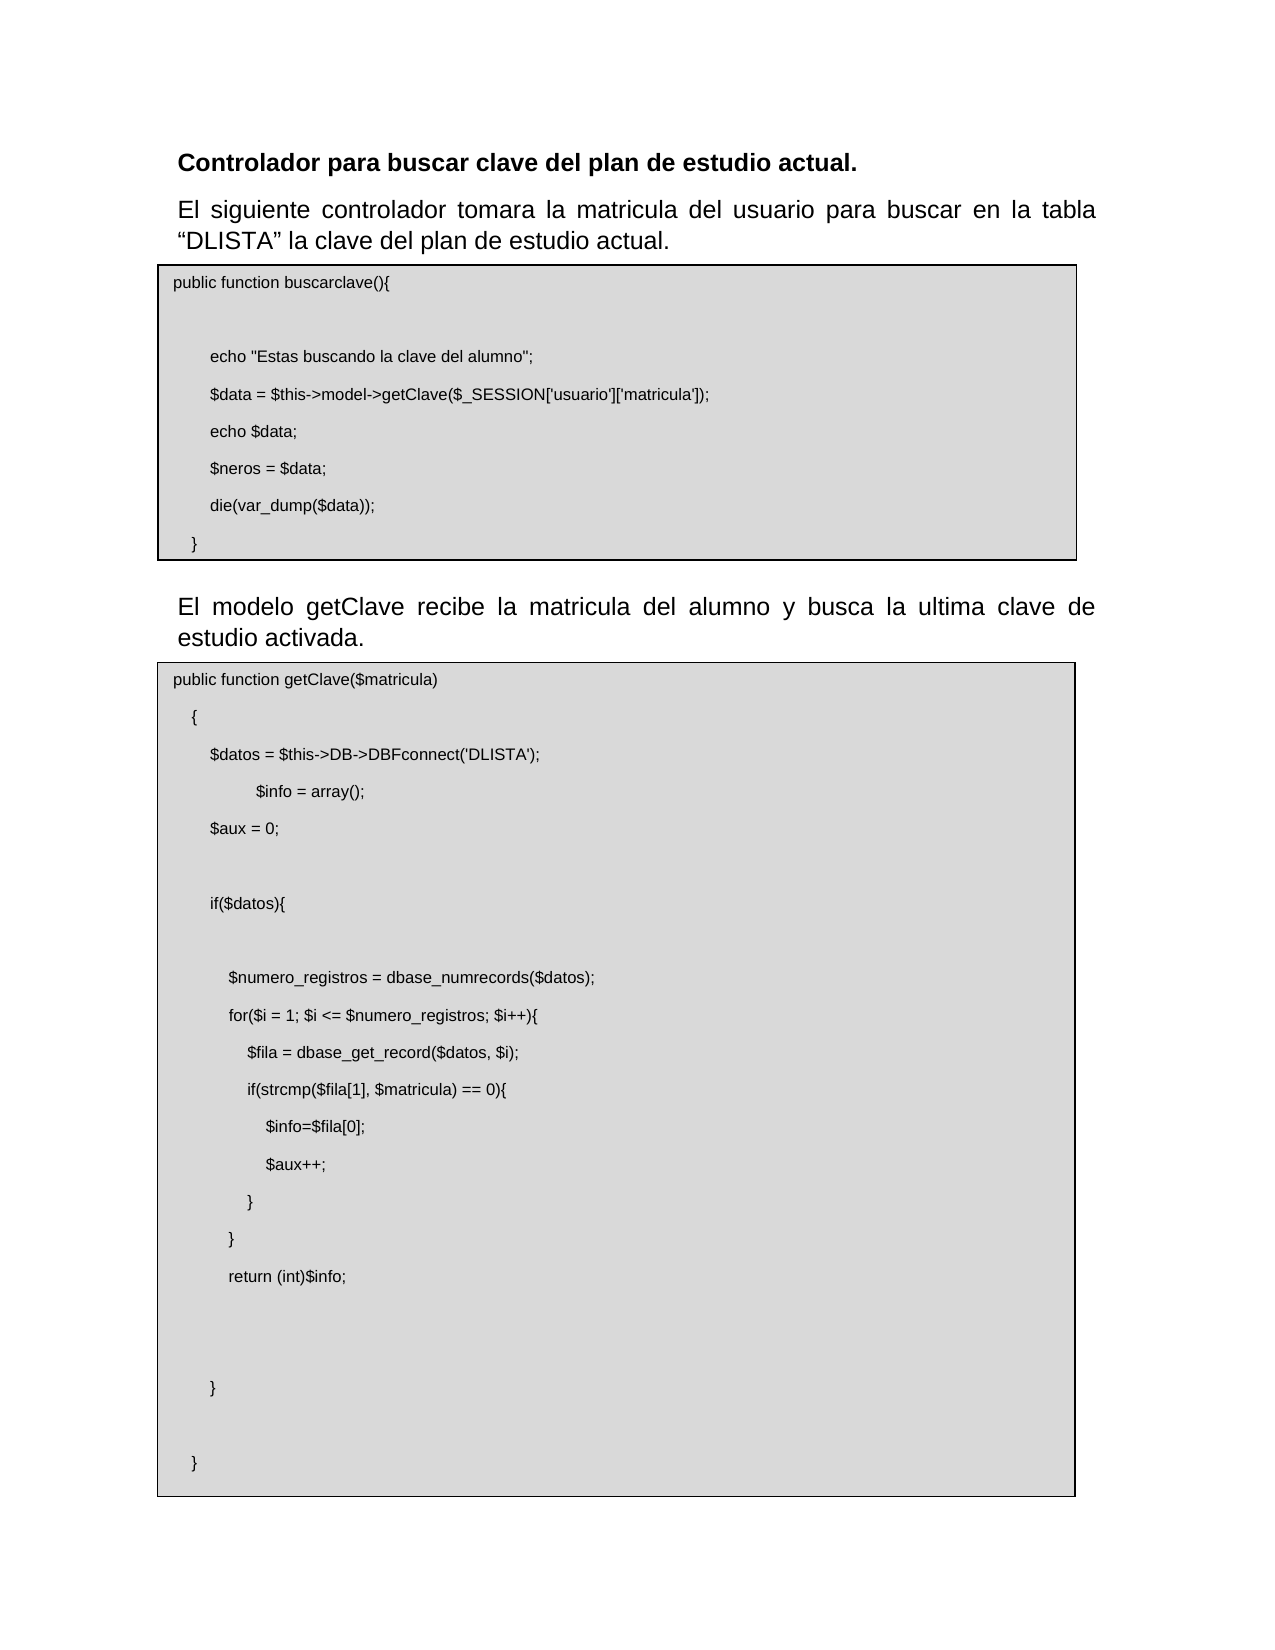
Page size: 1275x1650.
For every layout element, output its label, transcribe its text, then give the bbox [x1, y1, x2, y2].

text Controlador para buscar clave del plan de estudio actual. [177, 148, 1098, 176]
text El siguiente controlador tomara la matricula del usuario para buscar en la tabla “DLISTA” la clave del plan de estudio actual. [177, 195, 1098, 255]
text El modelo getClave recibe la matricula del alumno y busca la ultima clave de estudio activada. [177, 274, 1098, 652]
